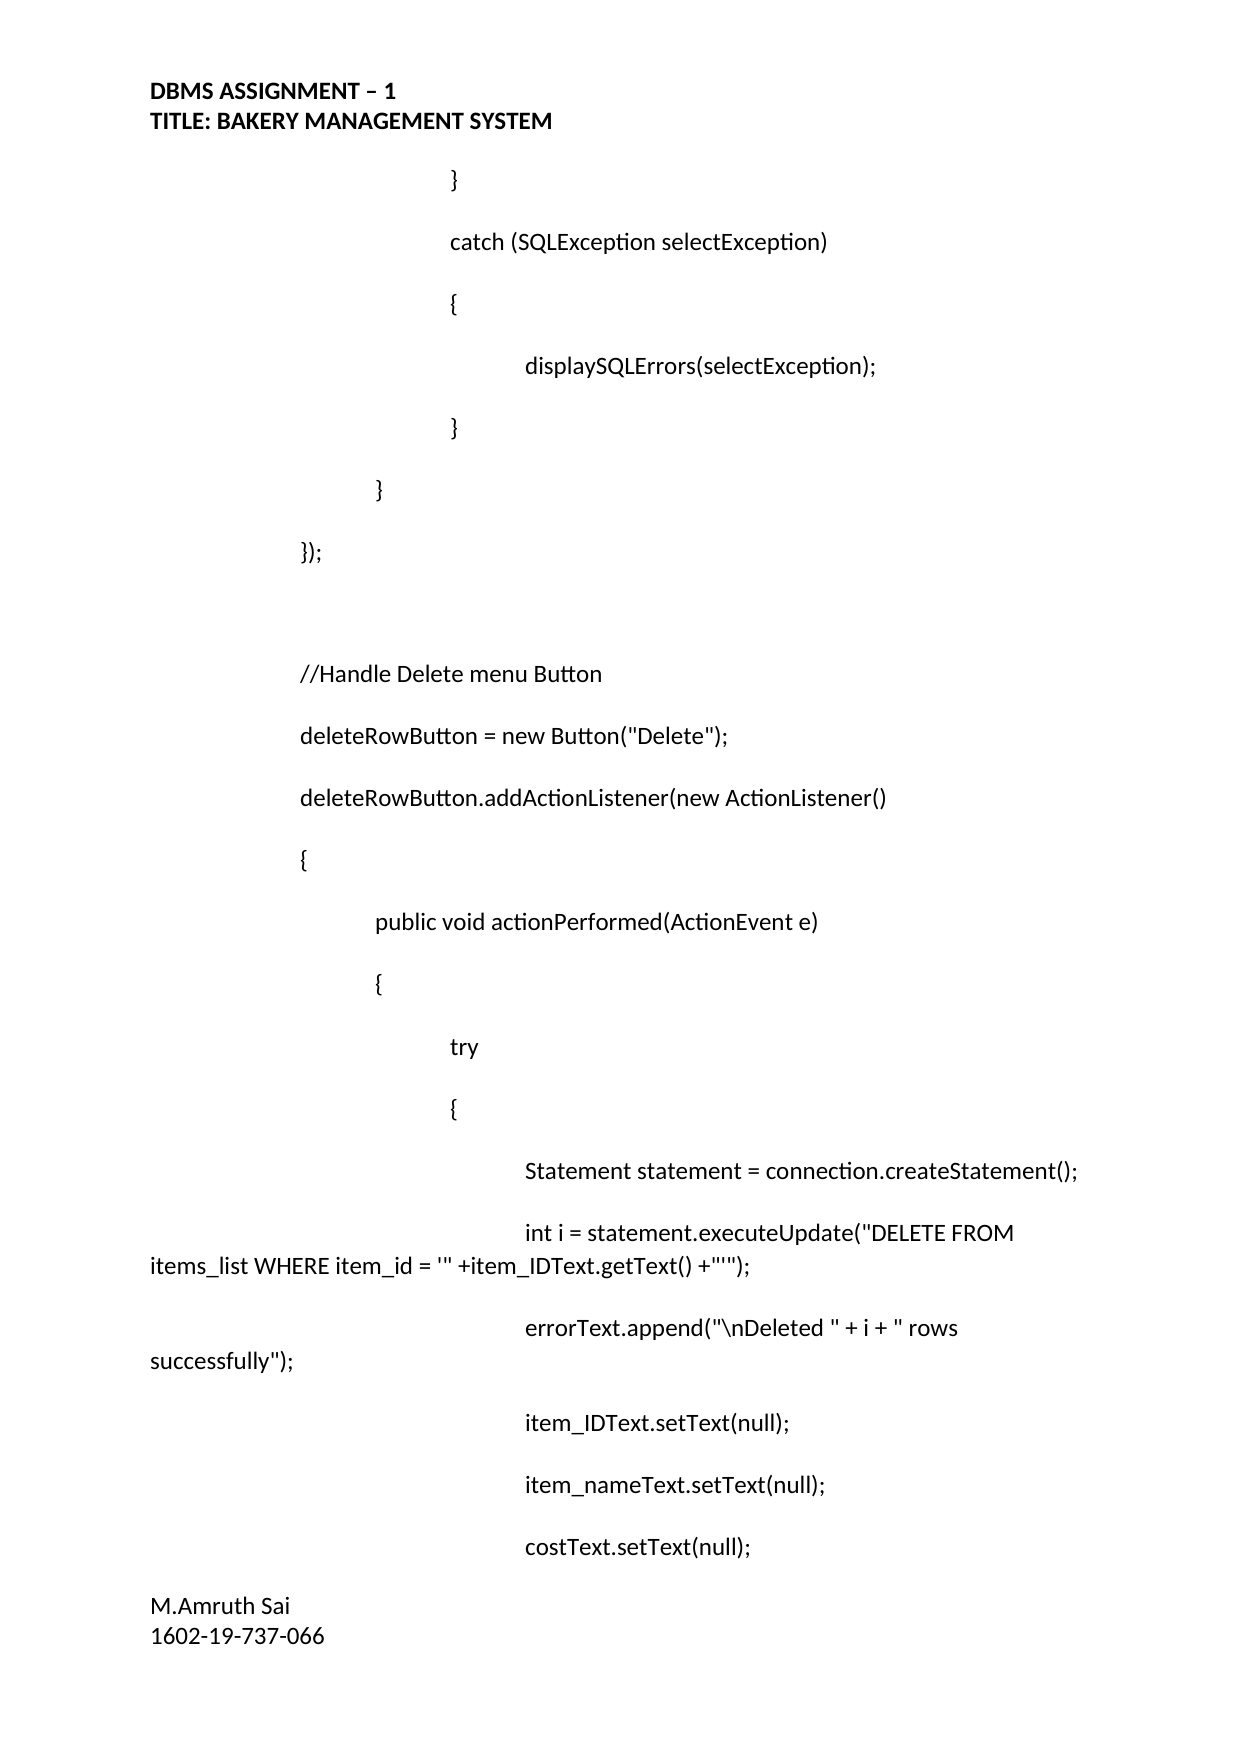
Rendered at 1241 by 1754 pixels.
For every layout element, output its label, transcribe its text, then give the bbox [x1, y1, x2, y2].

text { [150, 288, 1090, 319]
text displaySQLErrors(selectException); [150, 350, 1090, 381]
text public void actionPerformed(ActionEvent e) [150, 907, 1090, 937]
text //Handle Delete menu Button [150, 658, 1090, 689]
text { [150, 969, 1090, 999]
text costText.setText(null); [150, 1531, 1090, 1562]
text item_IDText.setText(null); [150, 1407, 1090, 1437]
text } [150, 412, 1090, 443]
text deleteRowButton = new Button("Delete"); [150, 720, 1090, 751]
text } [150, 164, 1090, 194]
text { [150, 844, 1090, 875]
text try [150, 1031, 1090, 1061]
text } [150, 474, 1090, 505]
text }); [150, 537, 1090, 567]
text int i = statement.executeUpdate("DELETE FROM items_list WHERE item_id = '" +item_IDText.getText() +"'"); [150, 1217, 1090, 1280]
text { [150, 1093, 1090, 1123]
text errorText.append("\nDeleted " + i + " rows successfully"); [150, 1312, 1090, 1375]
text Statement statement = connection.createStatement(); [150, 1155, 1090, 1185]
text deleteRowButton.addActionListener(new ActionListener() [150, 782, 1090, 813]
text catch (SQLException selectException) [150, 226, 1090, 257]
text item_nameText.setText(null); [150, 1469, 1090, 1499]
